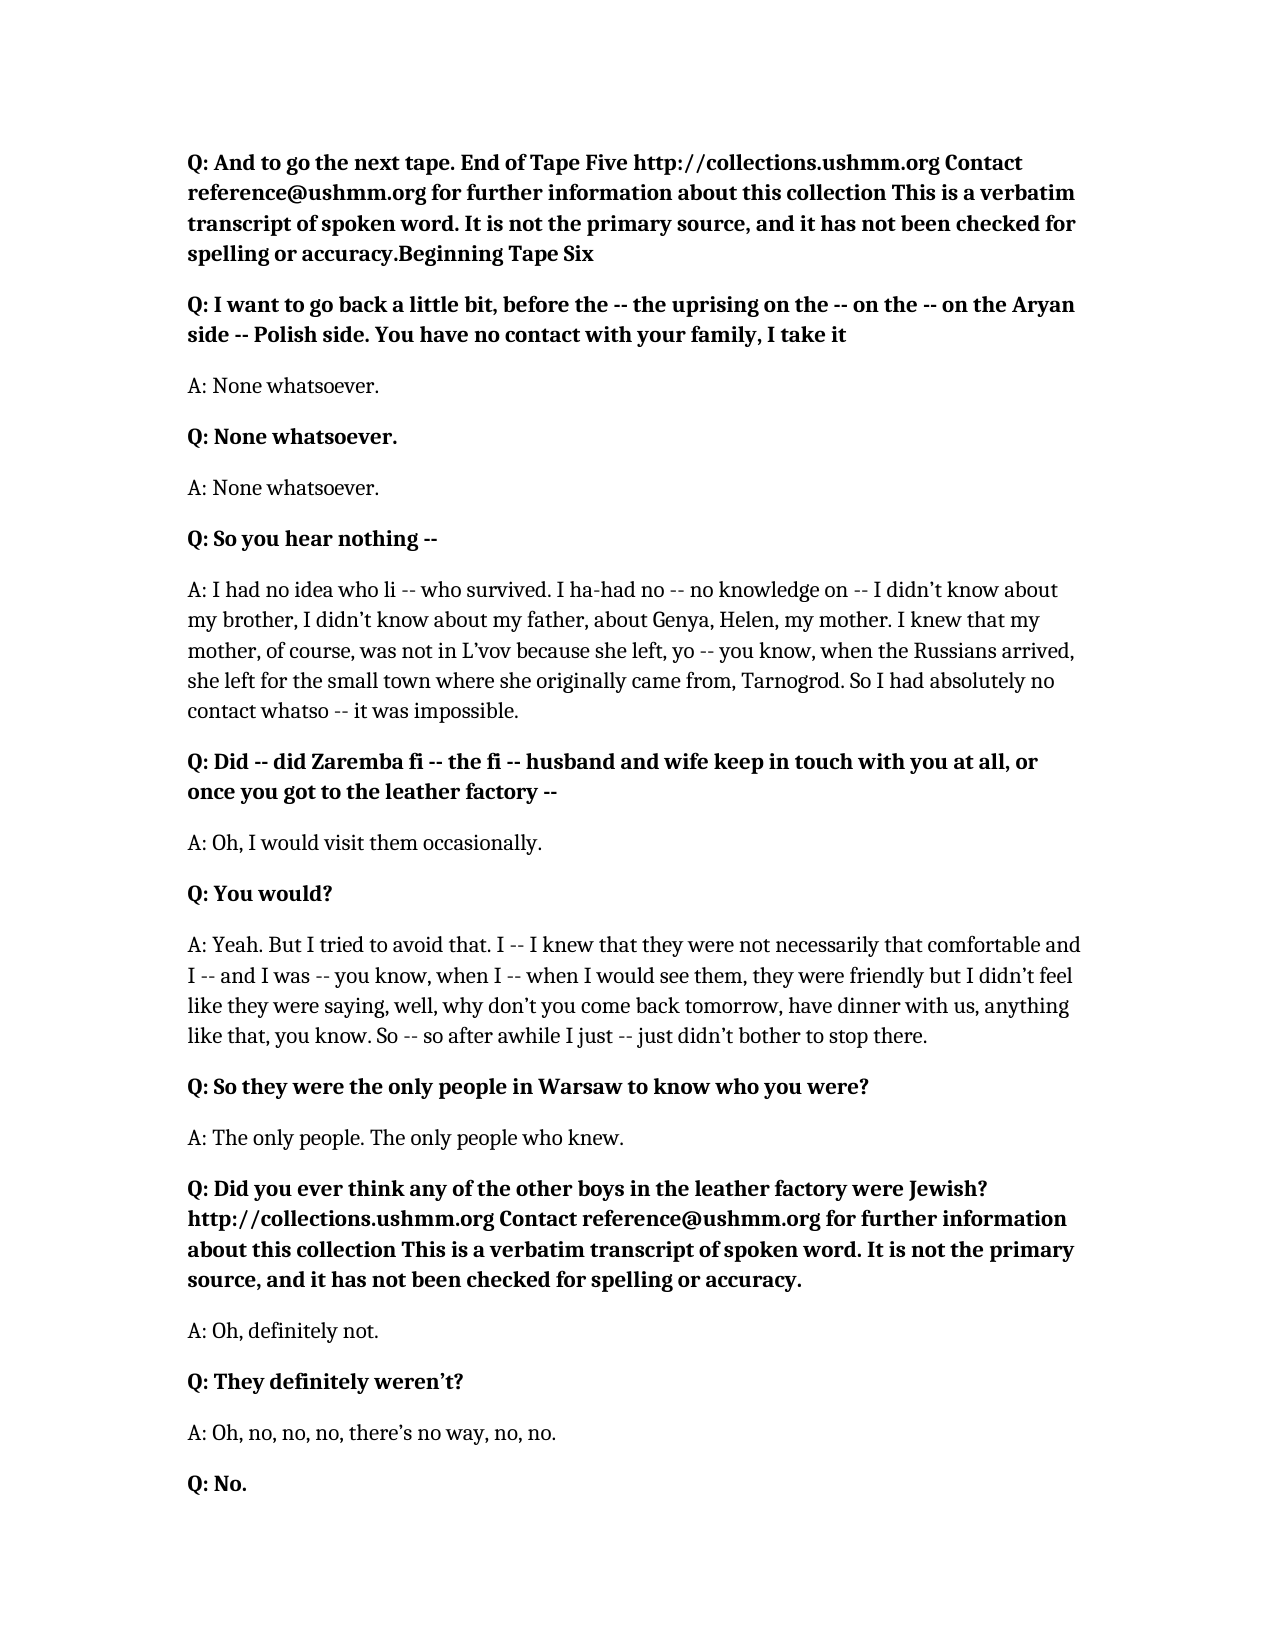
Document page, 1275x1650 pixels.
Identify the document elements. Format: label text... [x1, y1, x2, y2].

text Q: They definitely weren’t? [187, 1369, 1087, 1395]
text A: The only people. The only people who knew. [187, 1125, 1087, 1151]
text A: Oh, I would visit them occasionally. [187, 830, 1087, 857]
text A: None whatsoever. [187, 373, 1087, 399]
text A: Yeah. But I tried to avoid that. I -- I knew that they were not necessarily that comfortable and I -- and I was -- you know, when I -- when I would see them, they were friendly but I didn’t feel like they were saying, well, why don’t you come back tomorrow, have dinner with us, anything like that, you know. So -- so after awhile I just -- just didn’t bother to stop there. [187, 932, 1087, 1049]
text Q: You would? [187, 881, 1087, 908]
text Q: I want to go back a little bit, before the -- the uprising on the -- on the -- on the Aryan side -- Polish side. You have no contact with your family, I take it [187, 292, 1087, 348]
text Q: Did -- did Zaremba fi -- the fi -- husband and wife keep in touch with you at all, or once you got to the leather factory -- [187, 749, 1087, 806]
text A: Oh, no, no, no, there’s no way, no, no. [187, 1420, 1087, 1446]
text Q: None whatsoever. [187, 424, 1087, 450]
text Q: Did you ever think any of the other boys in the leather factory were Jewish? http://collections.ushmm.org Contact reference@ushmm.org for further information about this collection This is a verbatim transcript of spoken word. It is not the primary source, and it has not been checked for spelling or accuracy. [187, 1176, 1087, 1293]
text Q: So they were the only people in Warsaw to know who you were? [187, 1074, 1087, 1100]
text Q: And to go the next tape. End of Tape Five http://collections.ushmm.org Contact reference@ushmm.org for further information about this collection This is a verbatim transcript of spoken word. It is not the primary source, and it has not been checked for spelling or accuracy.Beginning Tape Six [187, 150, 1087, 267]
text A: None whatsoever. [187, 475, 1087, 501]
text A: Oh, definitely not. [187, 1318, 1087, 1344]
text Q: So you hear nothing -- [187, 526, 1087, 552]
text A: I had no idea who li -- who survived. I ha-had no -- no knowledge on -- I didn’t know about my brother, I didn’t know about my father, about Genya, Helen, my mother. I knew that my mother, of course, was not in L’vov because she left, yo -- you know, when the Russians arrived, she left for the small town where she originally came from, Tarnogrod. So I had absolutely no contact whatso -- it was impossible. [187, 577, 1087, 724]
text Q: No. [187, 1471, 1087, 1497]
